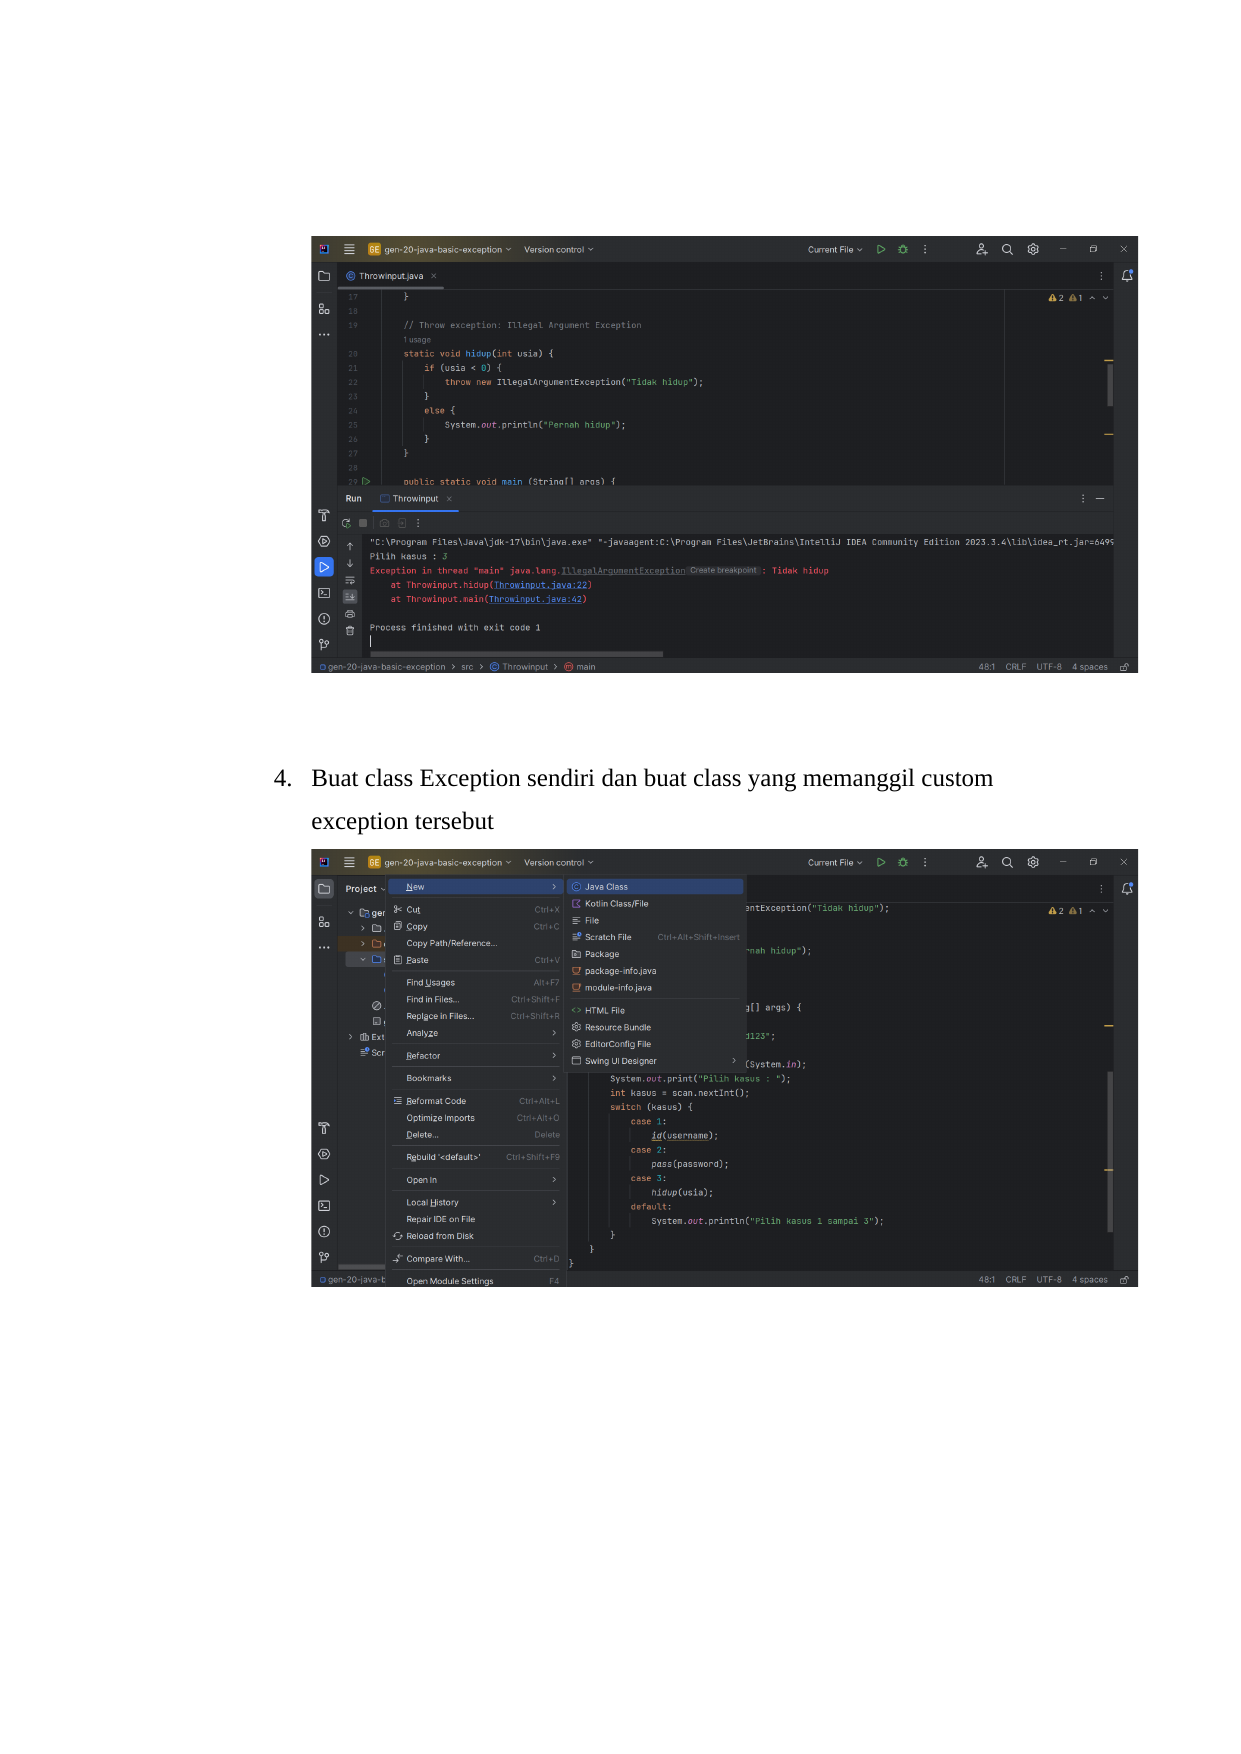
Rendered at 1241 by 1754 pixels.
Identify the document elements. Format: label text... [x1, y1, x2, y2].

list Buat class Exception sendiri dan buat class yang memanggil custom exception tersebut [274, 763, 1063, 835]
picture [311, 236, 1139, 673]
picture [311, 849, 1139, 1287]
